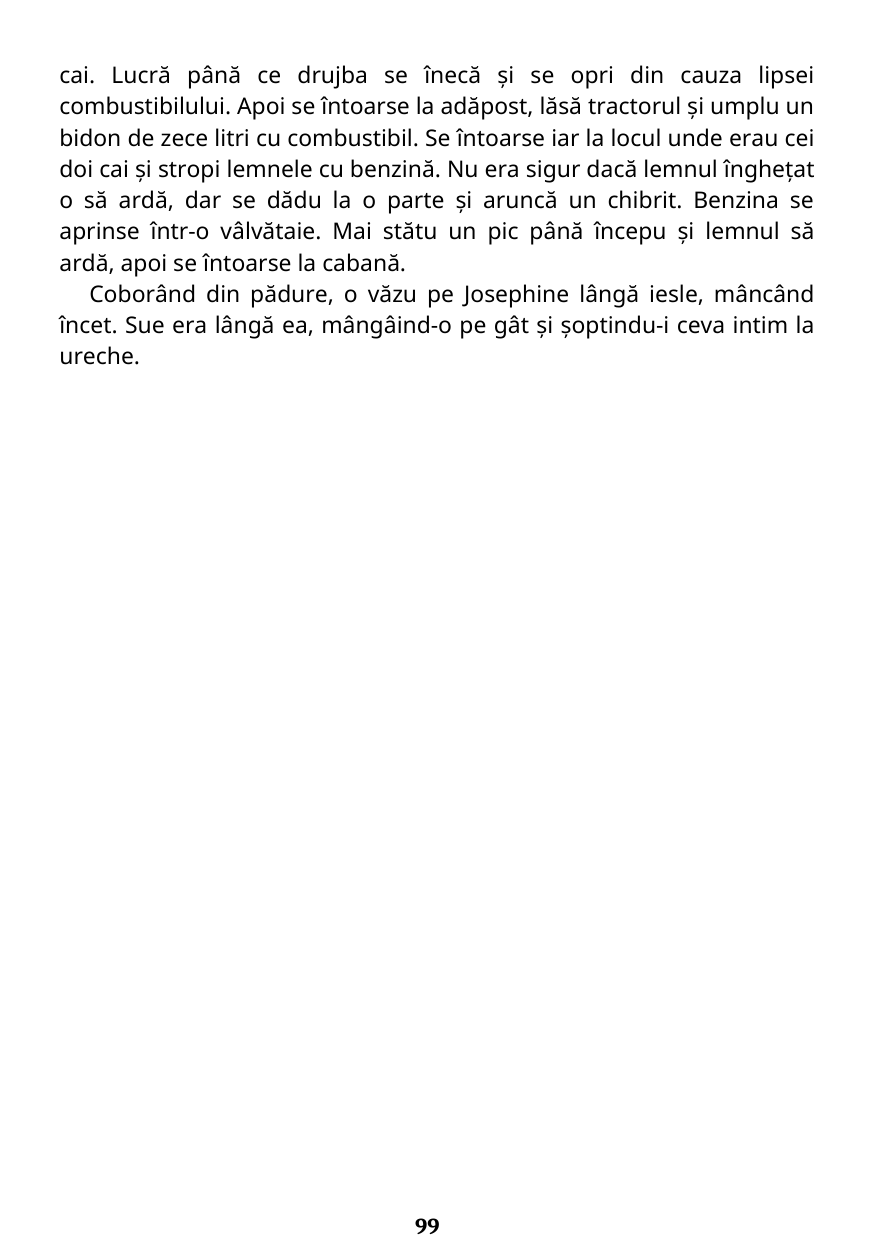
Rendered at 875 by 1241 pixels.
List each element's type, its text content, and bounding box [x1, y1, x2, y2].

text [59, 59, 815, 278]
text Coborând din pădure, o văzu pe Josephine lângă iesle, mâncând încet. Sue era lângă ea, mângâind-o pe gât şi şoptindu-i ceva intim la ureche. [59, 278, 815, 372]
